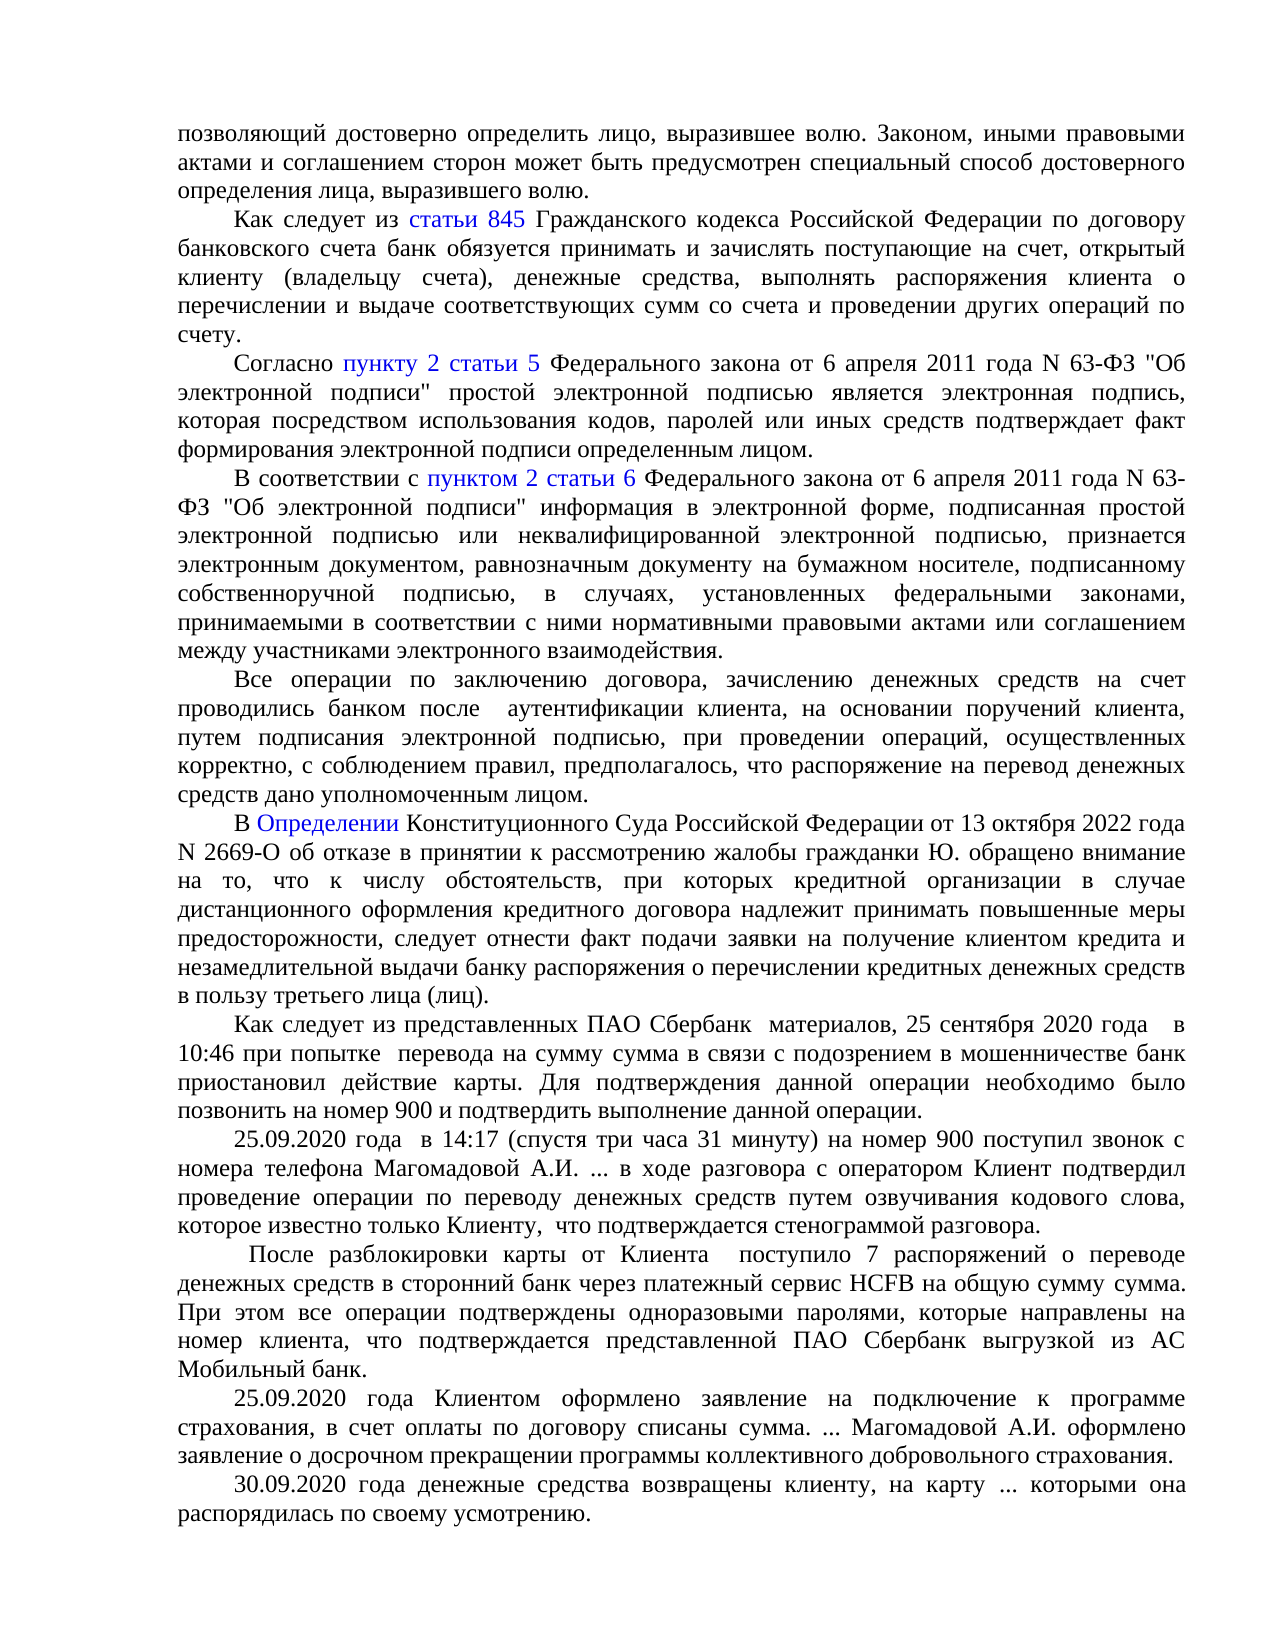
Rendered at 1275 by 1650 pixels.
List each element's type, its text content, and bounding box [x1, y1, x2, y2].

text Все операции по заключению договора, зачислению денежных средств на счет проводились банком после аутентификации клиента, на основании поручений клиента, путем подписания электронной подписью, при проведении операций, осуществленных корректно, с соблюдением правил, предполагалось, что распоряжение на перевод денежных средств дано уполномоченным лицом. [177, 664, 1186, 808]
text Как следует из статьи 845 Гражданского кодекса Российской Федерации по договору банковского счета банк обязуется принимать и зачислять поступающие на счет, открытый клиенту (владельцу счета), денежные средства, выполнять распоряжения клиента о перечислении и выдаче соответствующих сумм со счета и проведении других операций по счету. [177, 204, 1186, 348]
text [177, 118, 1186, 204]
text Как следует из представленных ПАО Сбербанк материалов, 25 сентября 2020 года в 10:46 при попытке перевода на сумму сумма в связи с подозрением в мошенничестве банк приостановил действие карты. Для подтверждения данной операции необходимо было позвонить на номер 900 и подтвердить выполнение данной операции. [177, 1009, 1186, 1124]
text В Определении Конституционного Суда Российской Федерации от 13 октября 2022 года N 2669-О об отказе в принятии к рассмотрению жалобы гражданки Ю. обращено внимание на то, что к числу обстоятельств, при которых кредитной организации в случае дистанционного оформления кредитного договора надлежит принимать повышенные меры предосторожности, следует отнести факт подачи заявки на получение клиентом кредита и незамедлительной выдачи банку распоряжения о перечислении кредитных денежных средств в пользу третьего лица (лиц). [177, 808, 1186, 1009]
text 25.09.2020 года в 14:17 (спустя три часа 31 минуту) на номер 900 поступил звонок с номера телефона Магомадовой А.И. ... в ходе разговора с оператором Клиент подтвердил проведение операции по переводу денежных средств путем озвучивания кодового слова, которое известно только Клиенту, что подтверждается стенограммой разговора. [177, 1124, 1186, 1239]
text В соответствии с пунктом 2 статьи 6 Федерального закона от 6 апреля 2011 года N 63-ФЗ "Об электронной подписи" информация в электронной форме, подписанная простой электронной подписью или неквалифицированной электронной подписью, признается электронным документом, равнозначным документу на бумажном носителе, подписанному собственноручной подписью, в случаях, установленных федеральными законами, принимаемыми в соответствии с ними нормативными правовыми актами или соглашением между участниками электронного взаимодействия. [177, 463, 1186, 664]
text После разблокировки карты от Клиента поступило 7 распоряжений о переводе денежных средств в сторонний банк через платежный сервис НСFВ на общую сумму сумма. При этом все операции подтверждены одноразовыми паролями, которые направлены на номер клиента, что подтверждается представленной ПАО Сбербанк выгрузкой из АС Мобильный банк. [177, 1239, 1186, 1383]
text 30.09.2020 года денежные средства возвращены клиенту, на карту ... которыми она распорядилась по своему усмотрению. [177, 1469, 1186, 1527]
text Согласно пункту 2 статьи 5 Федерального закона от 6 апреля 2011 года N 63-ФЗ "Об электронной подписи" простой электронной подписью является электронная подпись, которая посредством использования кодов, паролей или иных средств подтверждает факт формирования электронной подписи определенным лицом. [177, 348, 1186, 463]
text 25.09.2020 года Клиентом оформлено заявление на подключение к программе страхования, в счет оплаты по договору списаны сумма. ... Магомадовой А.И. оформлено заявление о досрочном прекращении программы коллективного добровольного страхования. [177, 1383, 1186, 1469]
